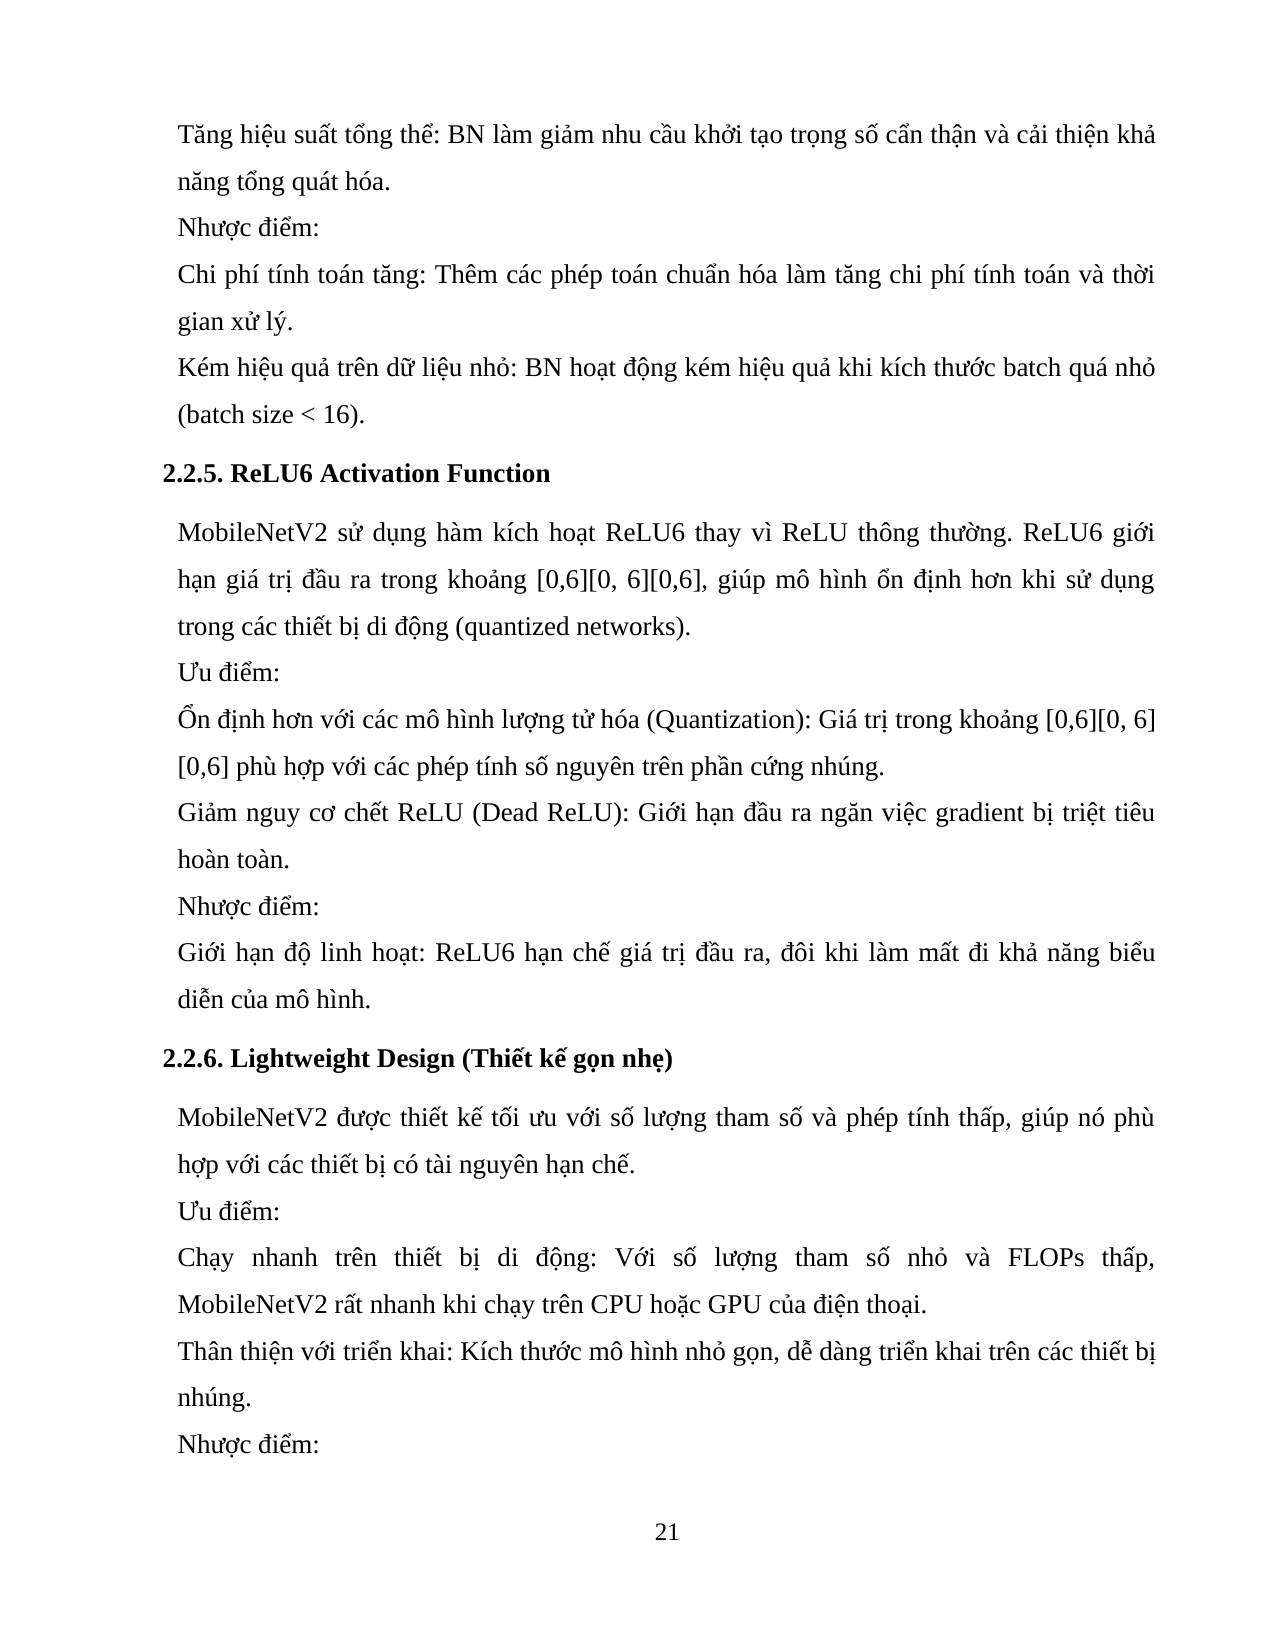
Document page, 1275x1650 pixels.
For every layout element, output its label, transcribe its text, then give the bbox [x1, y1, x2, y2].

text MobileNetV2 sử dụng hàm kích hoạt ReLU6 thay vì ReLU thông thường. ReLU6 giới hạn giá trị đầu ra trong khoảng [0,6][0, 6][0,6], giúp mô hình ổn định hơn khi sử dụng trong các thiết bị di động (quantized networks). [177, 516, 1157, 641]
text Tăng hiệu suất tổng thể: BN làm giảm nhu cầu khởi tạo trọng số cẩn thận và cải thiện khả năng tổng quát hóa. [177, 118, 1157, 196]
text Giới hạn độ linh hoạt: ReLU6 hạn chế giá trị đầu ra, đôi khi làm mất đi khả năng biểu diễn của mô hình. [177, 936, 1157, 1014]
text Chạy nhanh trên thiết bị di động: Với số lượng tham số nhỏ và FLOPs thấp, MobileNetV2 rất nhanh khi chạy trên CPU hoặc GPU của điện thoại. [177, 1241, 1157, 1319]
text Ưu điểm: [177, 656, 1157, 688]
text Chi phí tính toán tăng: Thêm các phép toán chuẩn hóa làm tăng chi phí tính toán và thời gian xử lý. [177, 258, 1157, 336]
subtitle 2.2.5. ReLU6 Activation Function [162, 457, 1157, 488]
text Kém hiệu quả trên dữ liệu nhỏ: BN hoạt động kém hiệu quả khi kích thước batch quá nhỏ (batch size < 16). [177, 351, 1157, 429]
text Ổn định hơn với các mô hình lượng tử hóa (Quantization): Giá trị trong khoảng [0,6][0, 6][0,6] phù hợp với các phép tính số nguyên trên phần cứng nhúng. [177, 703, 1157, 781]
subtitle 2.2.6. Lightweight Design (Thiết kế gọn nhẹ) [162, 1042, 1157, 1073]
text Thân thiện với triển khai: Kích thước mô hình nhỏ gọn, dễ dàng triển khai trên các thiết bị nhúng. [177, 1335, 1157, 1413]
text Nhược điểm: [177, 211, 1157, 243]
text Giảm nguy cơ chết ReLU (Dead ReLU): Giới hạn đầu ra ngăn việc gradient bị triệt tiêu hoàn toàn. [177, 796, 1157, 874]
text Nhược điểm: [177, 1428, 1157, 1459]
text Ưu điểm: [177, 1195, 1157, 1226]
text MobileNetV2 được thiết kế tối ưu với số lượng tham số và phép tính thấp, giúp nó phù hợp với các thiết bị có tài nguyên hạn chế. [177, 1101, 1157, 1179]
text Nhược điểm: [177, 890, 1157, 921]
